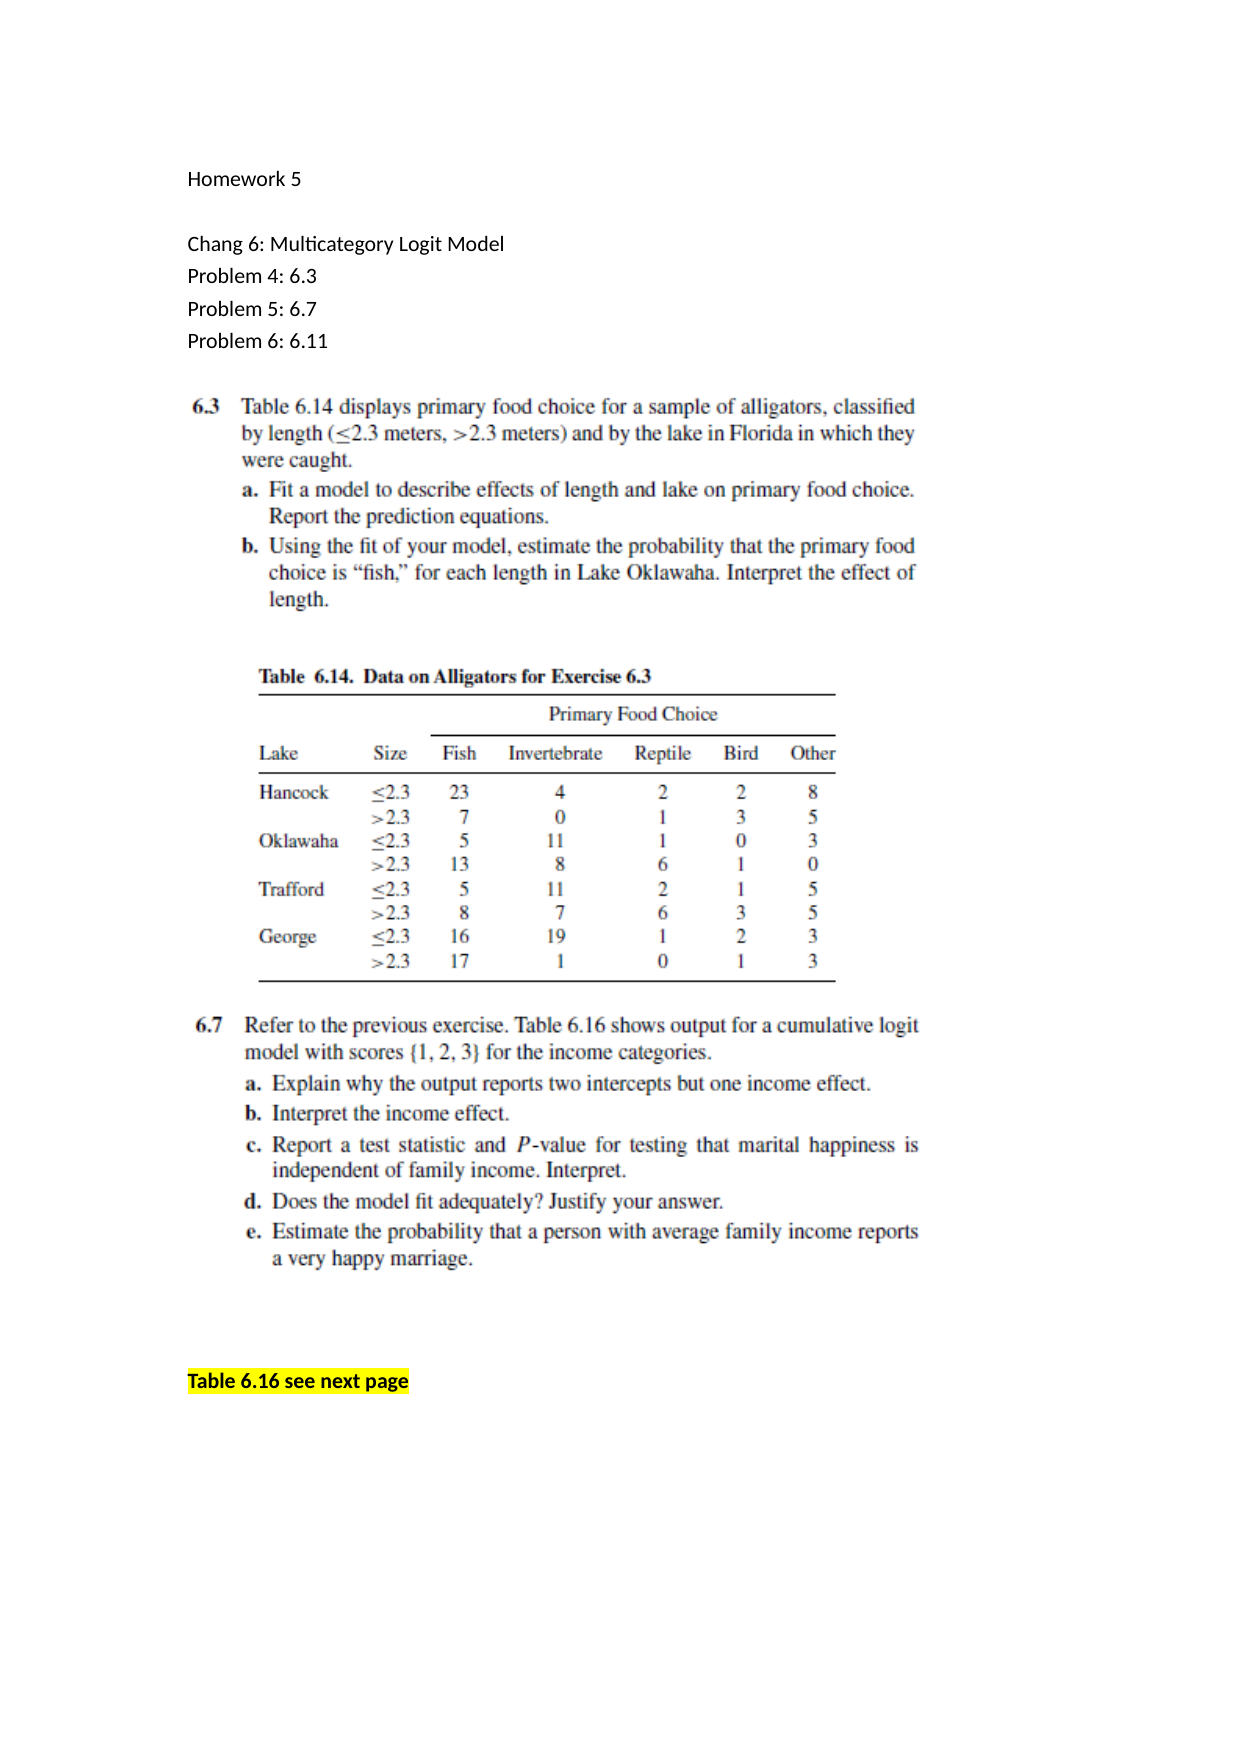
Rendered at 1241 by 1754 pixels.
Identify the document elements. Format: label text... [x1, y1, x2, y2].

text Problem 6: 6.11 [187, 324, 1053, 357]
text Problem 5: 6.7 [187, 292, 1053, 324]
text Table 6.16 see next page [187, 1364, 1053, 1397]
text Chang 6: Multicategory Logit Model [187, 227, 1053, 259]
text Problem 4: 6.3 [187, 259, 1053, 292]
picture [187, 389, 922, 987]
text Homework 5 [187, 162, 1053, 194]
picture [187, 1007, 924, 1275]
